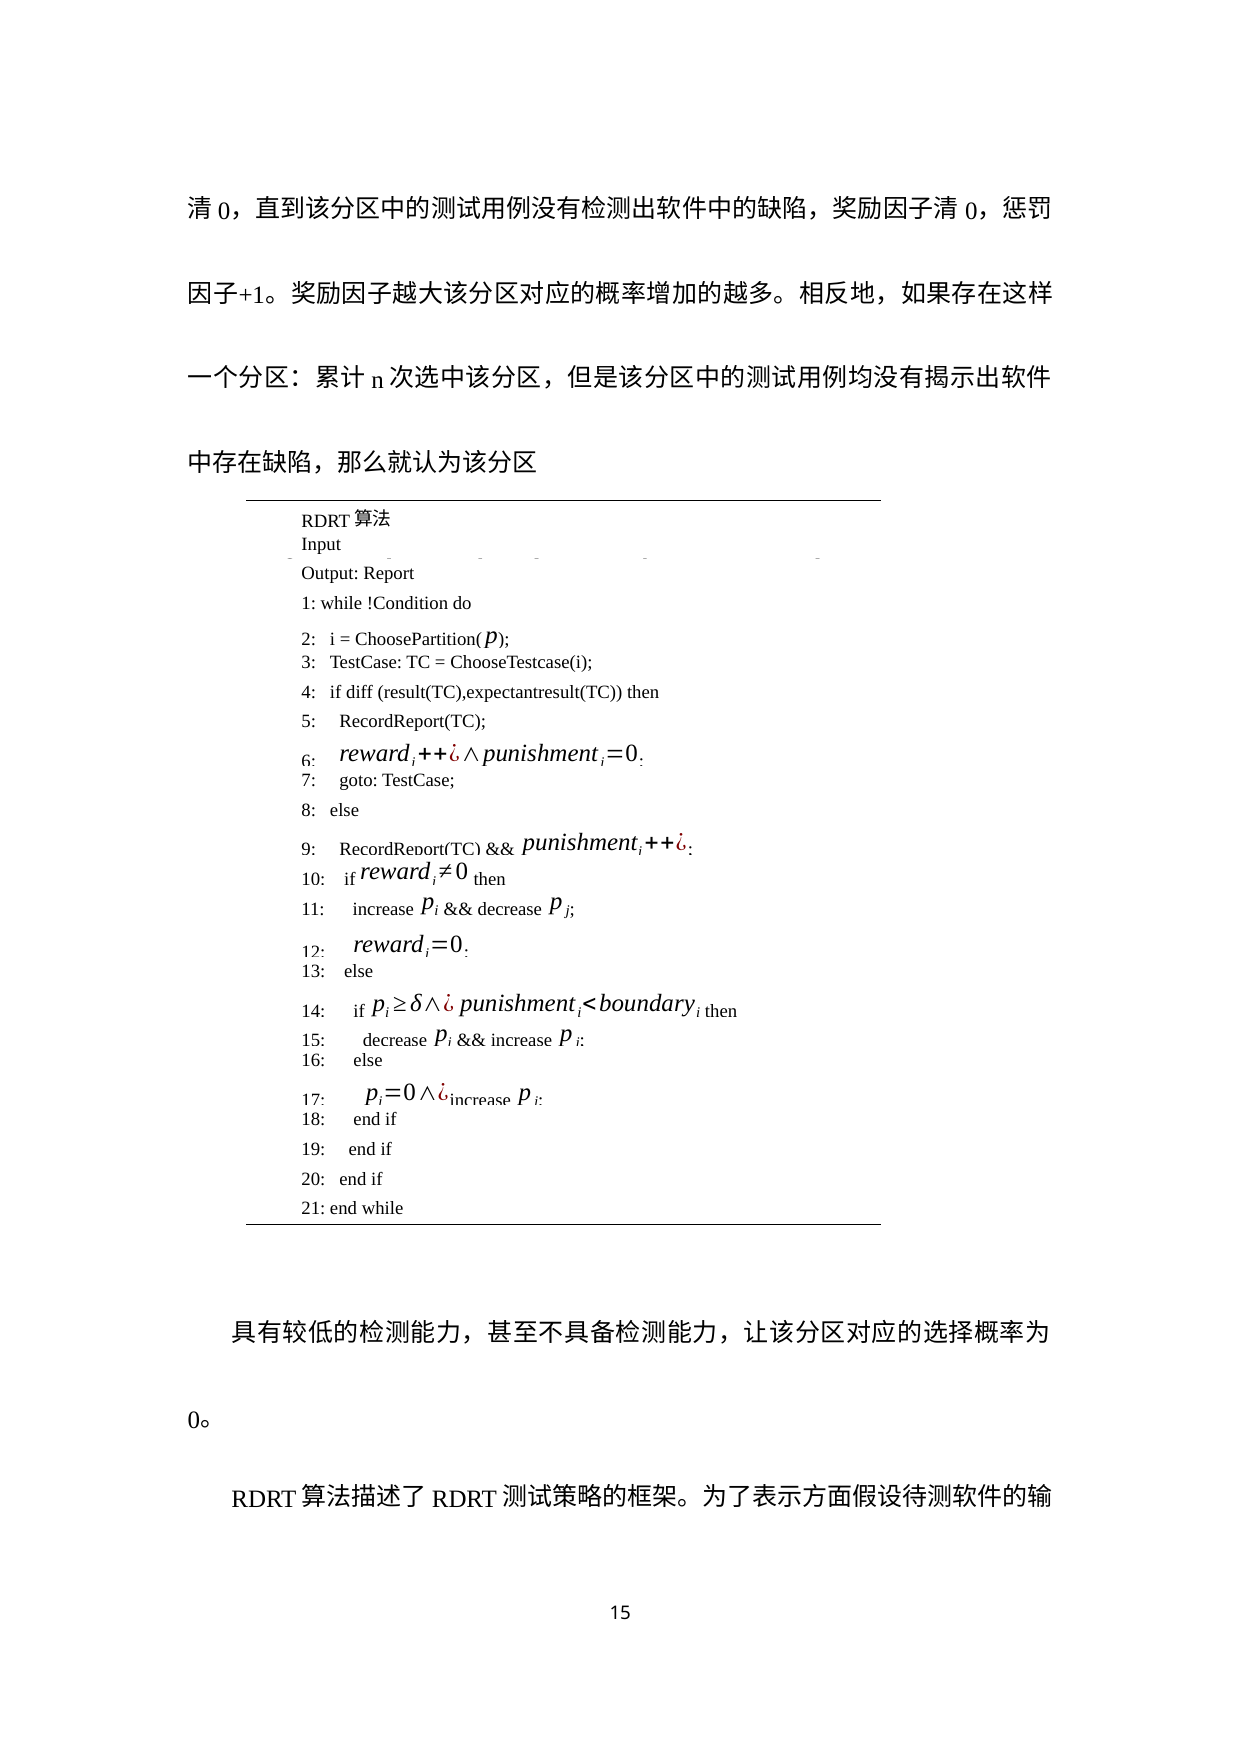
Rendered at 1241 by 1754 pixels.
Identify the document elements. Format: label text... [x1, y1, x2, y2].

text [187, 160, 1053, 478]
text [187, 1448, 1053, 1513]
text 具有较低的检测能力，甚至不具备检测能力，让该分区对应的选择概率为0。 [187, 1284, 1053, 1433]
